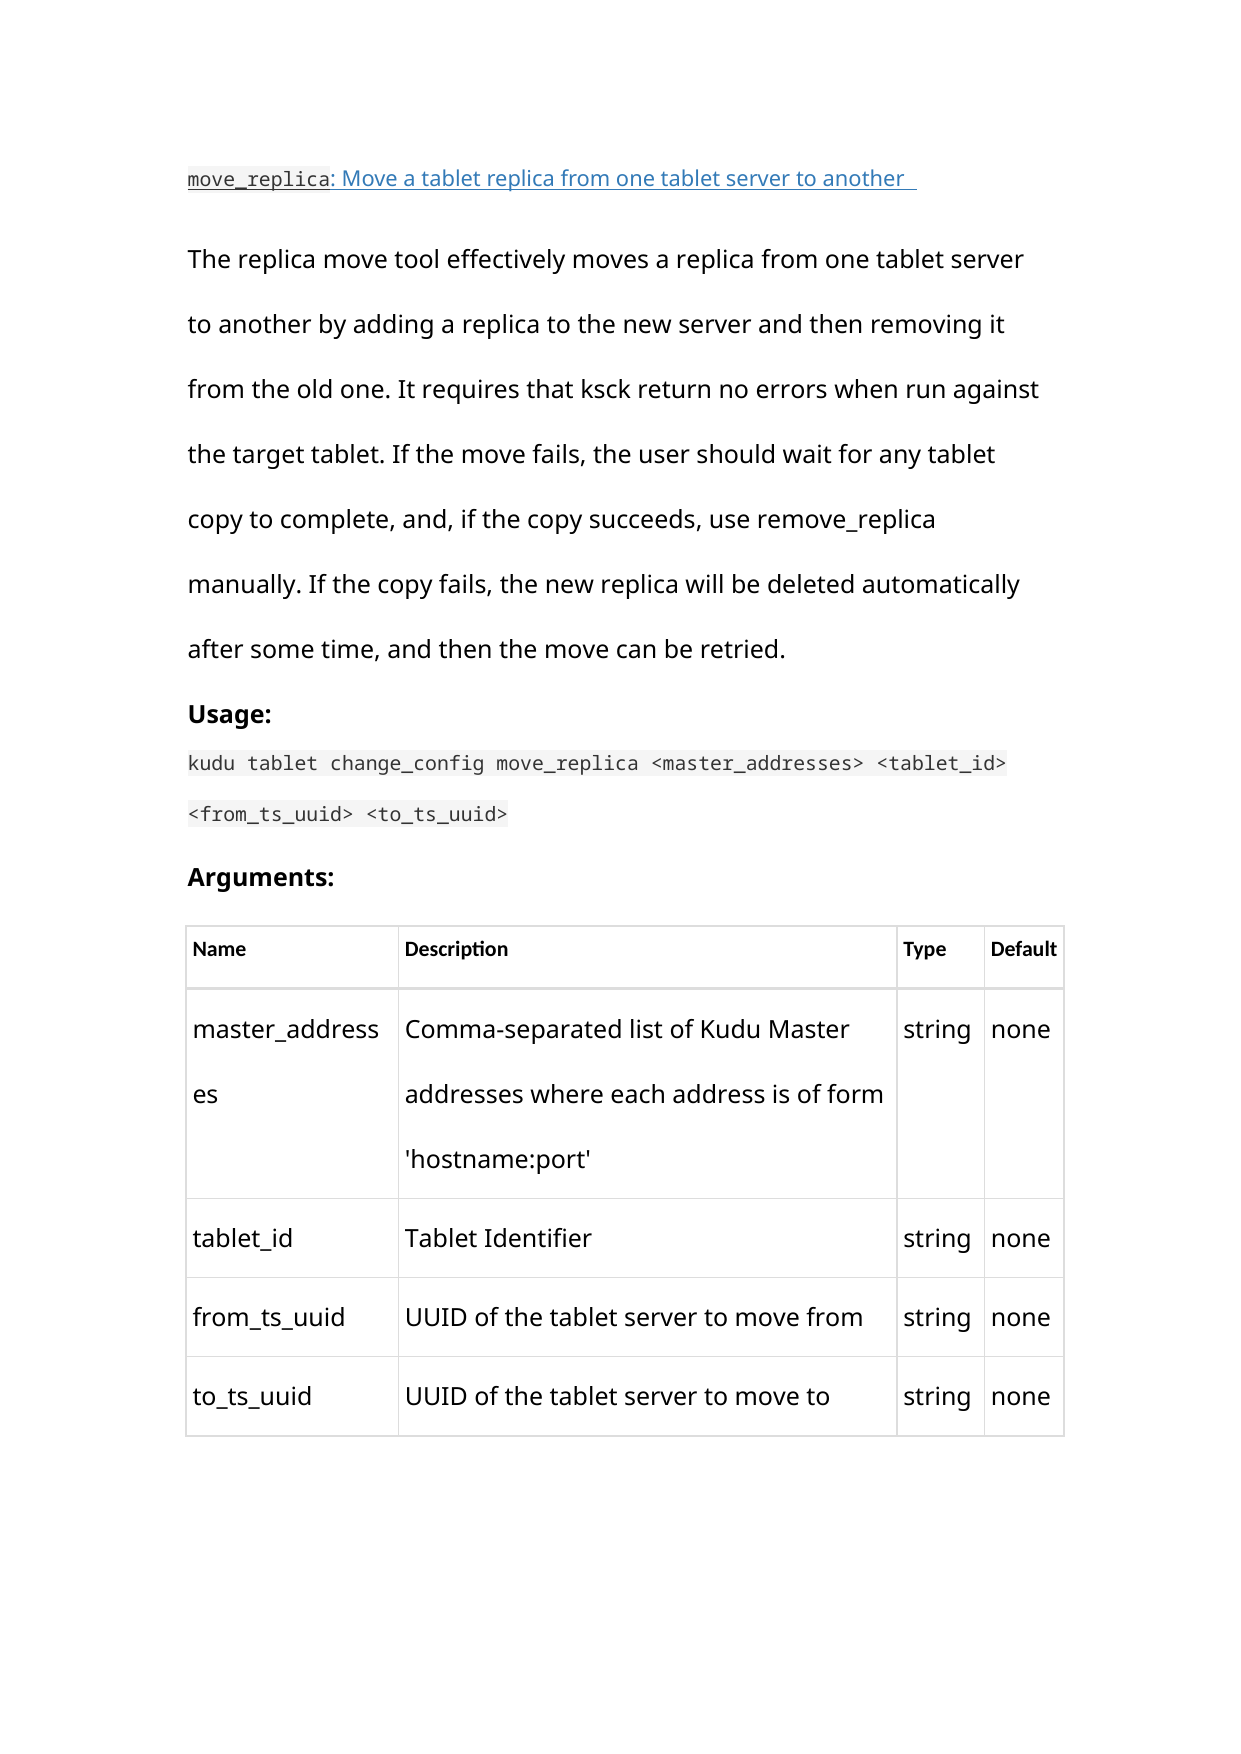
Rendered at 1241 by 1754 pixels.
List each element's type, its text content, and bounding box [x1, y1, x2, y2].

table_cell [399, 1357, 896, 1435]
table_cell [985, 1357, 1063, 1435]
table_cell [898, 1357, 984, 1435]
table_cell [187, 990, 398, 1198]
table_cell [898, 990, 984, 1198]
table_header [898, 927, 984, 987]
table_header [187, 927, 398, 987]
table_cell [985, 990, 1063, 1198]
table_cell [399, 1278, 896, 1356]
subtitle move_replica: Move a tablet replica from one tablet server to another [187, 162, 1053, 194]
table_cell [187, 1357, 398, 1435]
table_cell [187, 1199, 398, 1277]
text The replica move tool effectively moves a replica from one tablet server to another by adding a replica to the new server and then removing it from the old one. It requires that ksck return no errors when run against the target tablet. If the move fails, the user should wait for any tablet copy to complete, and, if the copy succeeds, use remove_replica manually. If the copy fails, the new replica will be deleted automatically after some time, and then the move can be retried. Usage: kudu tablet change_config move_replica <master_addresses> <tablet_id> <from_ts_uuid> <to_ts_uuid> Arguments: [187, 227, 1053, 909]
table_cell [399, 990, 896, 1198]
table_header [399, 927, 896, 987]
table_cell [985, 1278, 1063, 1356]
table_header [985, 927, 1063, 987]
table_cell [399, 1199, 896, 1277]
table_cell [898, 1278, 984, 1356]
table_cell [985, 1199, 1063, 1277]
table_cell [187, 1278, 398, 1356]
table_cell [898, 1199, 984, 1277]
